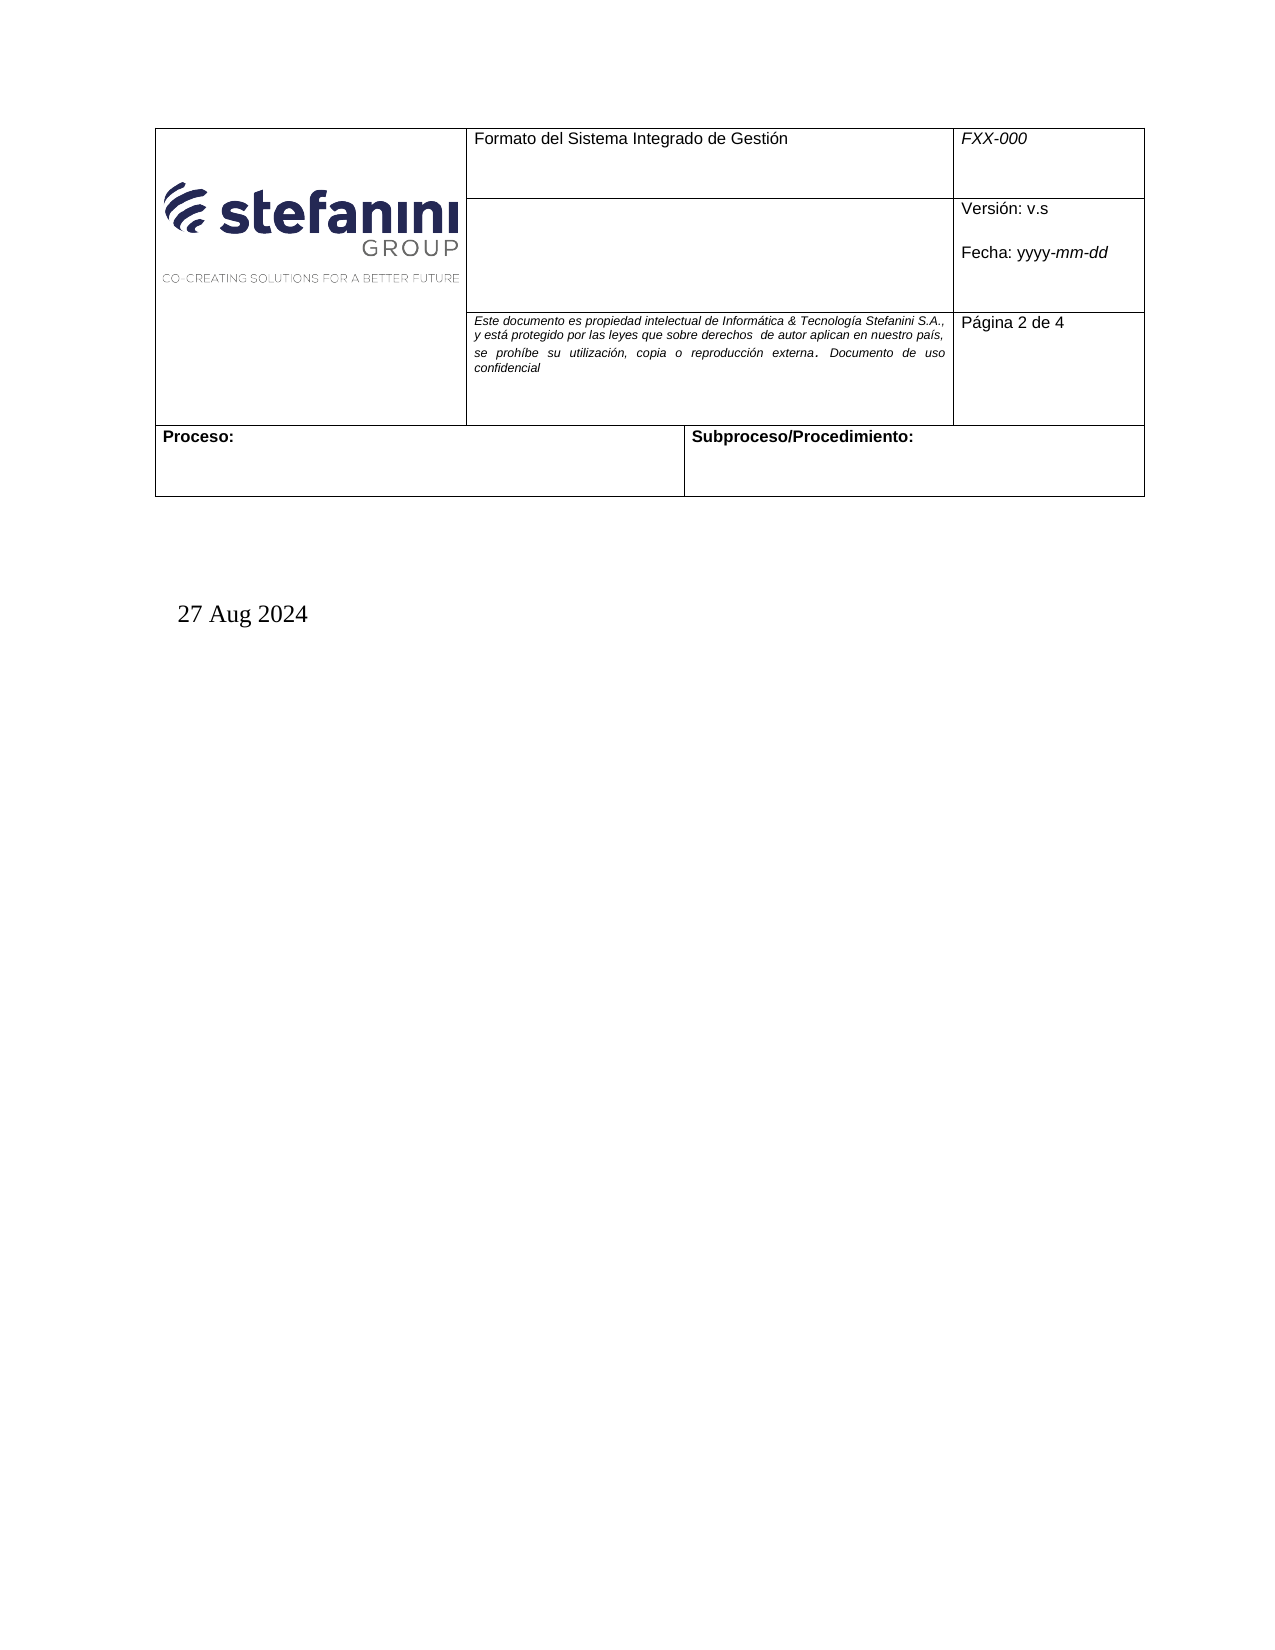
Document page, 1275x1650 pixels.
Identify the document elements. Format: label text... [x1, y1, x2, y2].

picture [162, 182, 460, 286]
text 27 Aug 2024 [177, 599, 1098, 628]
